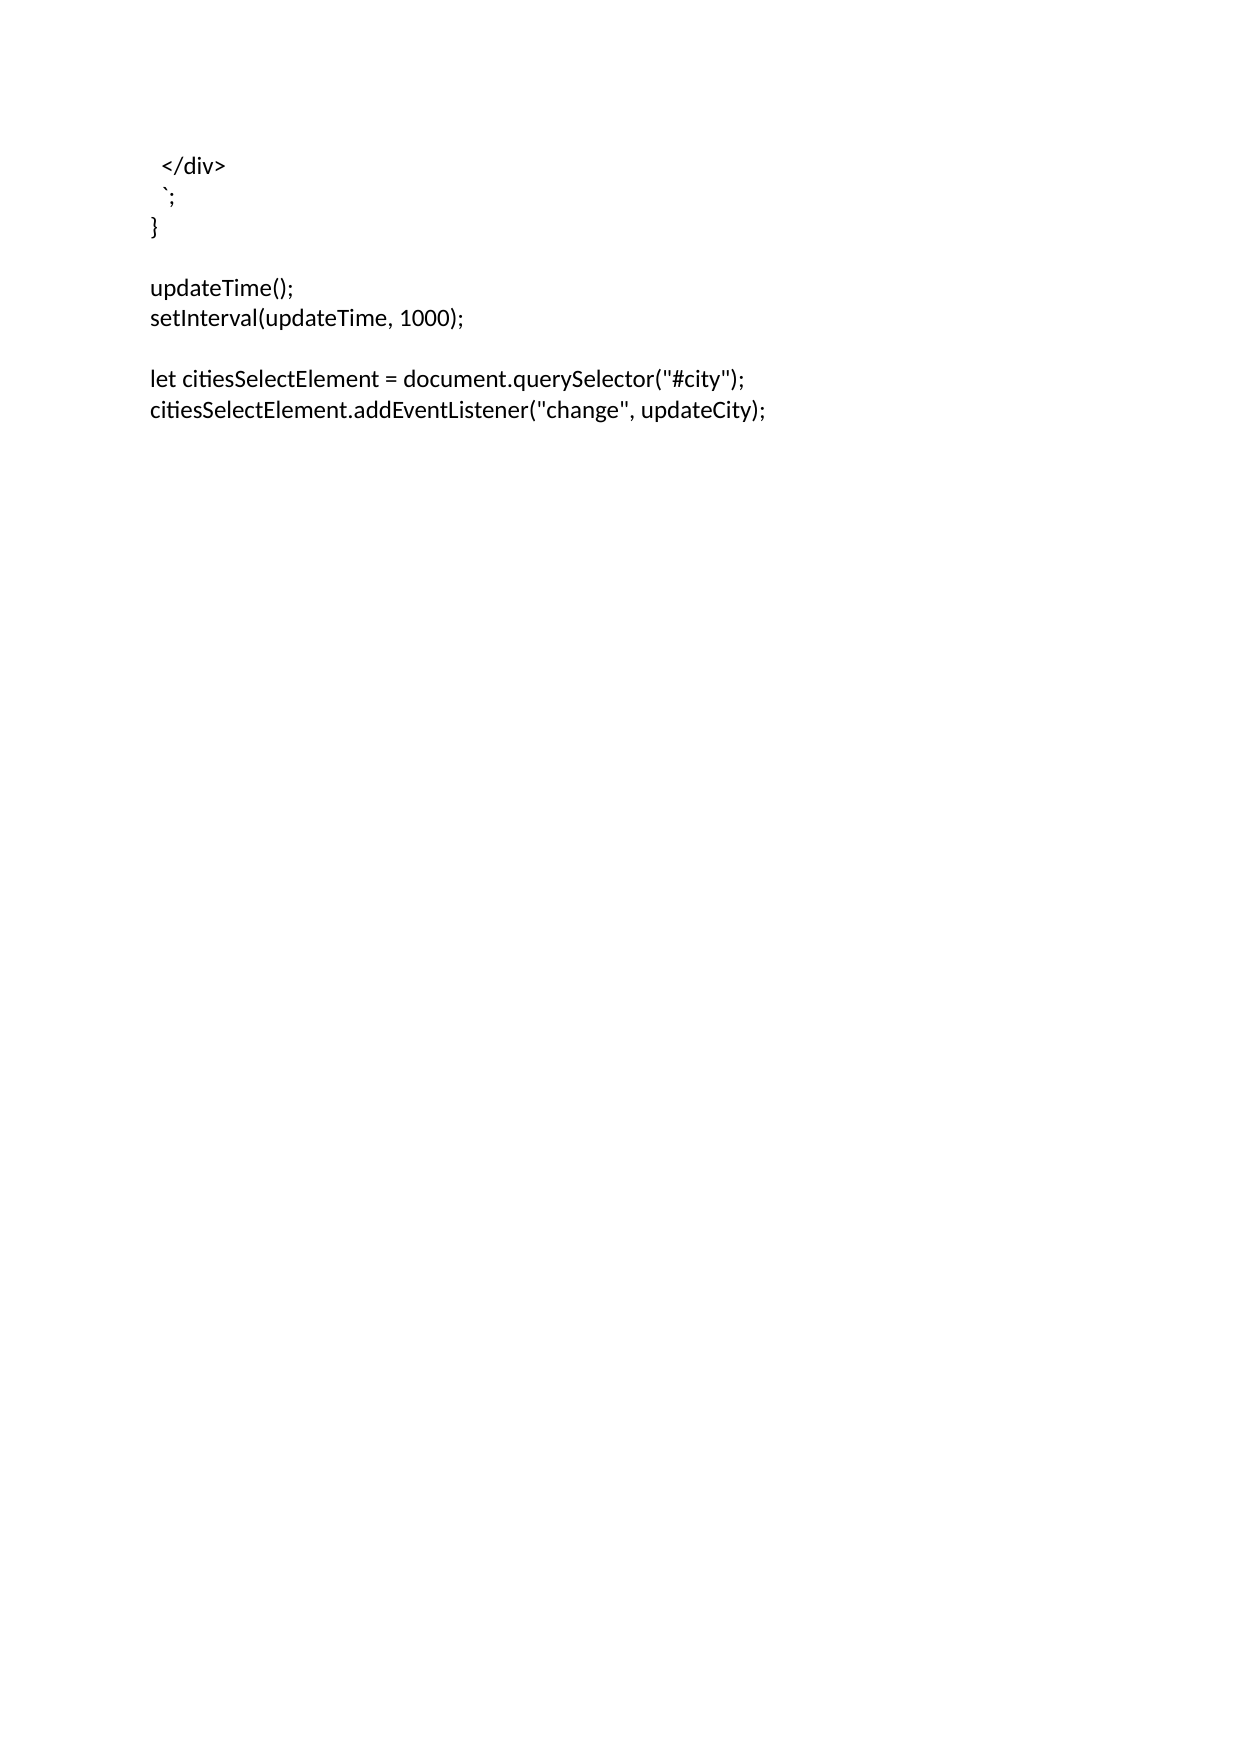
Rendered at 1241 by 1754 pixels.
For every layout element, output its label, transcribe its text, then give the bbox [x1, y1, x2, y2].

text } [150, 211, 1090, 242]
text </div> [150, 150, 1090, 181]
text citiesSelectElement.addEventListener("change", updateCity); [150, 394, 1090, 425]
text `; [150, 181, 1090, 211]
text let citiesSelectElement = document.querySelector("#city"); [150, 364, 1090, 394]
text updateTime(); [150, 272, 1090, 303]
text setInterval(updateTime, 1000); [150, 303, 1090, 333]
